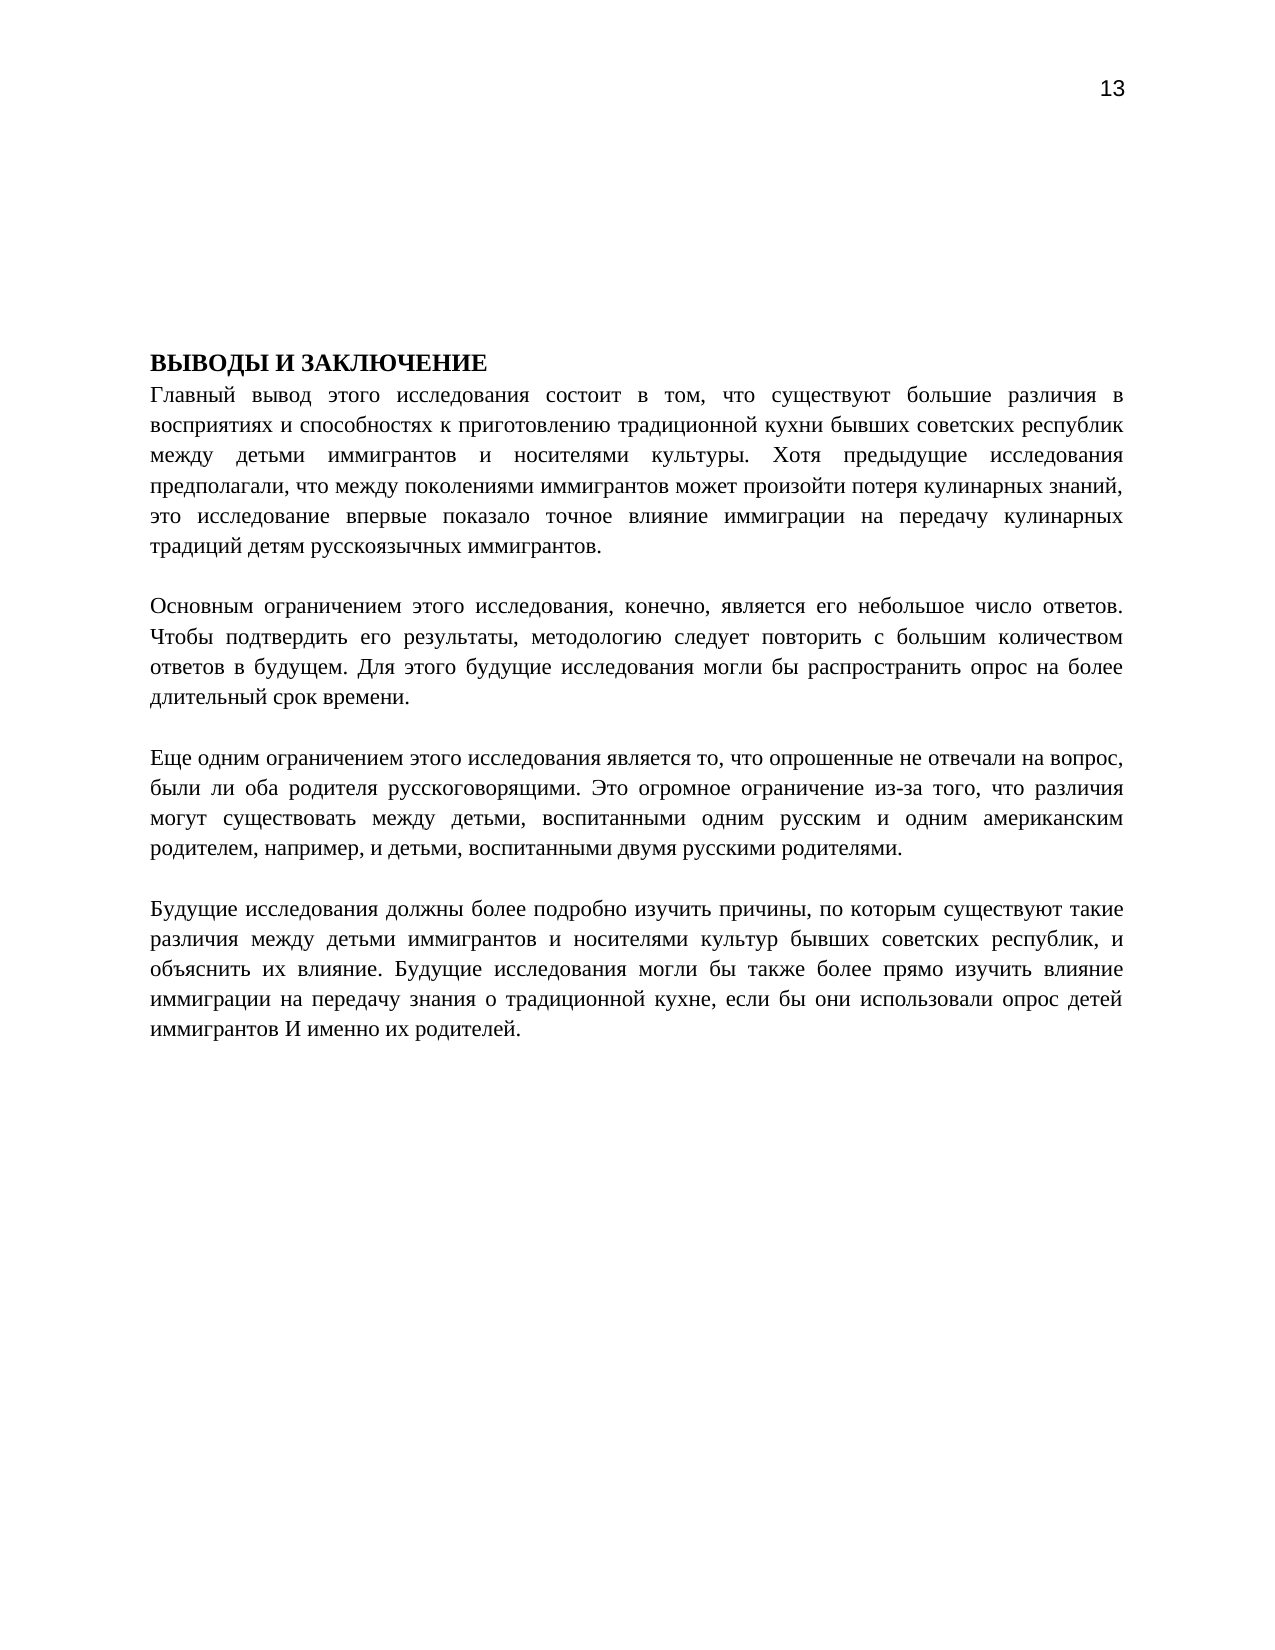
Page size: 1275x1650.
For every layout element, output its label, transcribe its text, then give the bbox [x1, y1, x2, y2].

text Будущие исследования должны более подробно изучить причины, по которым существуют такие различия между детьми иммигрантов и носителями культур бывших советских республик, и объяснить их влияние. Будущие исследования могли бы также более прямо изучить влияние иммиграции на передачу знания о традиционной кухне, если бы они использовали опрос детей иммигрантов И именно их родителей. [150, 895, 1125, 1042]
text ВЫВОДЫ И ЗАКЛЮЧЕНИЕ [150, 348, 1125, 377]
text Основным ограничением этого исследования, конечно, является его небольшое число ответов. Чтобы подтвердить его результаты, методологию следует повторить с большим количеством ответов в будущем. Для этого будущие исследования могли бы распространить опрос на более длительный срок времени. [150, 593, 1125, 709]
text Главный вывод этого исследования состоит в том, что существуют большие различия в восприятиях и способностях к приготовлению традиционной кухни бывших советских республик между детьми иммигрантов и носителями культуры. Хотя предыдущие исследования предполагали, что между поколениями иммигрантов может произойти потеря кулинарных знаний, это исследование впервые показало точное влияние иммиграции на передачу кулинарных традиций детям русскоязычных иммигрантов. [150, 381, 1125, 558]
text Еще одним ограничением этого исследования является то, что опрошенные не отвечали на вопрос, были ли оба родителя русскоговорящими. Это огромное ограничение из-за того, что различия могут существовать между детьми, воспитанными одним русским и одним американским родителем, например, и детьми, воспитанными двумя русскими родителями. [150, 744, 1125, 861]
